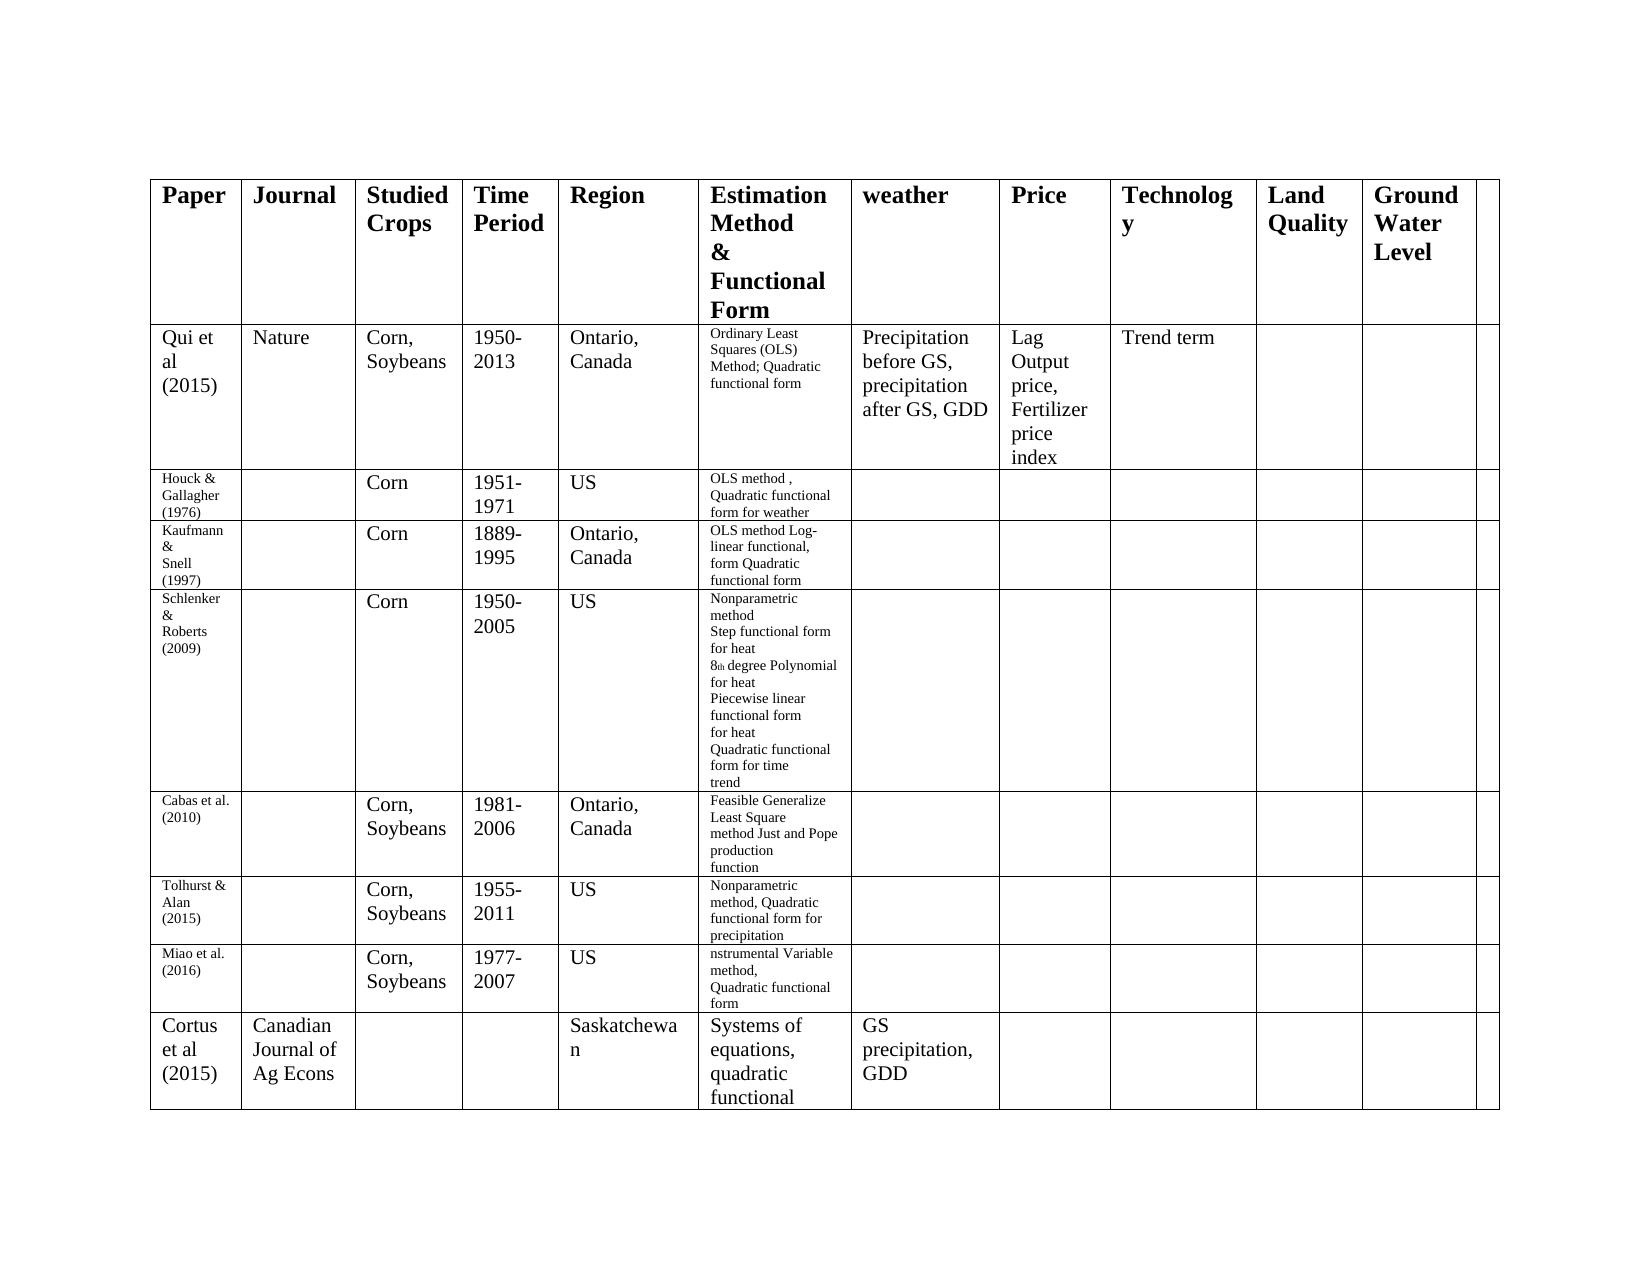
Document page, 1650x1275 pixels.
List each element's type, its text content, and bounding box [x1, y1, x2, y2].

table_header Paper [151, 180, 241, 323]
table_header Technology [1111, 180, 1256, 323]
table_cell [1477, 1013, 1499, 1109]
table_cell [356, 1013, 462, 1109]
table_cell [1000, 945, 1110, 1012]
table_cell Kaufmann & Snell (1997) [151, 521, 241, 588]
table_cell [852, 877, 999, 944]
table_cell OLS method , Quadratic functional form for weather [699, 470, 851, 520]
table_cell [852, 590, 999, 791]
table_header Ground Water Level [1363, 180, 1476, 323]
table_cell nstrumental Variable method, Quadratic functional form [699, 945, 851, 1012]
table_cell [852, 792, 999, 876]
table_cell [1000, 1013, 1110, 1109]
table_cell 1950-2005 [463, 590, 558, 791]
table_cell Precipitation before GS, precipitation after GS, GDD [852, 325, 999, 469]
table_cell [1363, 792, 1476, 876]
table_cell OLS method Log-linear functional, form Quadratic functional form [699, 521, 851, 588]
table_cell Nature [242, 325, 355, 469]
table_header [1477, 180, 1499, 323]
table_cell [1257, 470, 1362, 520]
table_cell [1477, 792, 1499, 876]
table_cell Saskatchewan [559, 1013, 698, 1109]
table_cell [1111, 470, 1256, 520]
table_header Studied Crops [356, 180, 462, 323]
table_cell Corn, Soybeans [356, 325, 462, 469]
table_cell Houck & Gallagher (1976) [151, 470, 241, 520]
table_cell [852, 470, 999, 520]
table_cell [1111, 877, 1256, 944]
table_cell Cortus et al (2015) [151, 1013, 241, 1109]
table_cell [1363, 590, 1476, 791]
table_cell [1111, 792, 1256, 876]
table_cell 1950-2013 [463, 325, 558, 469]
table_cell Corn, Soybeans [356, 877, 462, 944]
table_cell Feasible Generalize Least Square method Just and Pope production function [699, 792, 851, 876]
table_cell [1363, 945, 1476, 1012]
table_cell Corn, Soybeans [356, 945, 462, 1012]
table_cell Schlenker & Roberts (2009) [151, 590, 241, 791]
table_cell 1951-1971 [463, 470, 558, 520]
table_cell [1257, 590, 1362, 791]
table_cell Ordinary Least Squares (OLS) Method; Quadratic functional form [699, 325, 851, 469]
table_header Land Quality [1257, 180, 1362, 323]
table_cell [699, 1013, 851, 1109]
table_cell 1981-2006 [463, 792, 558, 876]
table_cell [1111, 1013, 1256, 1109]
table_cell US [559, 470, 698, 520]
table_cell Corn [356, 470, 462, 520]
table_cell [1477, 325, 1499, 469]
table_cell [1363, 325, 1476, 469]
table_cell [1257, 325, 1362, 469]
table_cell [1000, 877, 1110, 944]
table_cell US [559, 945, 698, 1012]
table_cell [1257, 877, 1362, 944]
table_cell [1111, 521, 1256, 588]
table_cell Tolhurst & Alan (2015) [151, 877, 241, 944]
table_cell [1111, 945, 1256, 1012]
table_cell Trend term [1111, 325, 1256, 469]
table_cell [242, 590, 355, 791]
table_cell [242, 945, 355, 1012]
table_cell [1257, 521, 1362, 588]
table_cell [1477, 470, 1499, 520]
table_cell US [559, 590, 698, 791]
table_cell [1000, 590, 1110, 791]
table_cell [1363, 521, 1476, 588]
table_cell [1363, 470, 1476, 520]
table_cell [463, 1013, 558, 1109]
table_header Time Period [463, 180, 558, 323]
table_cell [242, 470, 355, 520]
table_cell Qui et al (2015) [151, 325, 241, 469]
table_header Estimation Method & Functional Form [699, 180, 851, 323]
table_cell [242, 521, 355, 588]
table_header Region [559, 180, 698, 323]
table_cell Cabas et al. (2010) [151, 792, 241, 876]
table_cell [1257, 945, 1362, 1012]
table_cell [1477, 521, 1499, 588]
table_cell 1955-2011 [463, 877, 558, 944]
table_cell [1477, 945, 1499, 1012]
table_cell Ontario, Canada [559, 325, 698, 469]
table_header Journal [242, 180, 355, 323]
table_cell Corn [356, 521, 462, 588]
table_cell Corn, Soybeans [356, 792, 462, 876]
table_cell [852, 521, 999, 588]
table_cell 1977-2007 [463, 945, 558, 1012]
table_cell Ontario, Canada [559, 521, 698, 588]
table_cell [1257, 792, 1362, 876]
table_cell Ontario, Canada [559, 792, 698, 876]
table_cell 1889-1995 [463, 521, 558, 588]
table_cell [1111, 590, 1256, 791]
table_cell Nonparametric method Step functional form for heat 8th degree Polynomial for heat Piecewise linear functional form for heat Quadratic functional form for time trend [699, 590, 851, 791]
table_cell [852, 945, 999, 1012]
table_cell [1257, 1013, 1362, 1109]
table_cell [1000, 792, 1110, 876]
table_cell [242, 1013, 355, 1109]
table_cell [1000, 521, 1110, 588]
table_cell [242, 877, 355, 944]
table_cell Corn [356, 590, 462, 791]
table_cell [1363, 1013, 1476, 1109]
table_cell Miao et al. (2016) [151, 945, 241, 1012]
table_cell [1363, 877, 1476, 944]
table_cell [242, 792, 355, 876]
table_cell [1477, 877, 1499, 944]
table_cell Lag Output price, Fertilizer price index [1000, 325, 1110, 469]
table_cell [1477, 590, 1499, 791]
table_header Price [1000, 180, 1110, 323]
table_cell Nonparametric method, Quadratic functional form for precipitation [699, 877, 851, 944]
table_header weather [852, 180, 999, 323]
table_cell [852, 1013, 999, 1109]
table_cell US [559, 877, 698, 944]
table_cell [1000, 470, 1110, 520]
